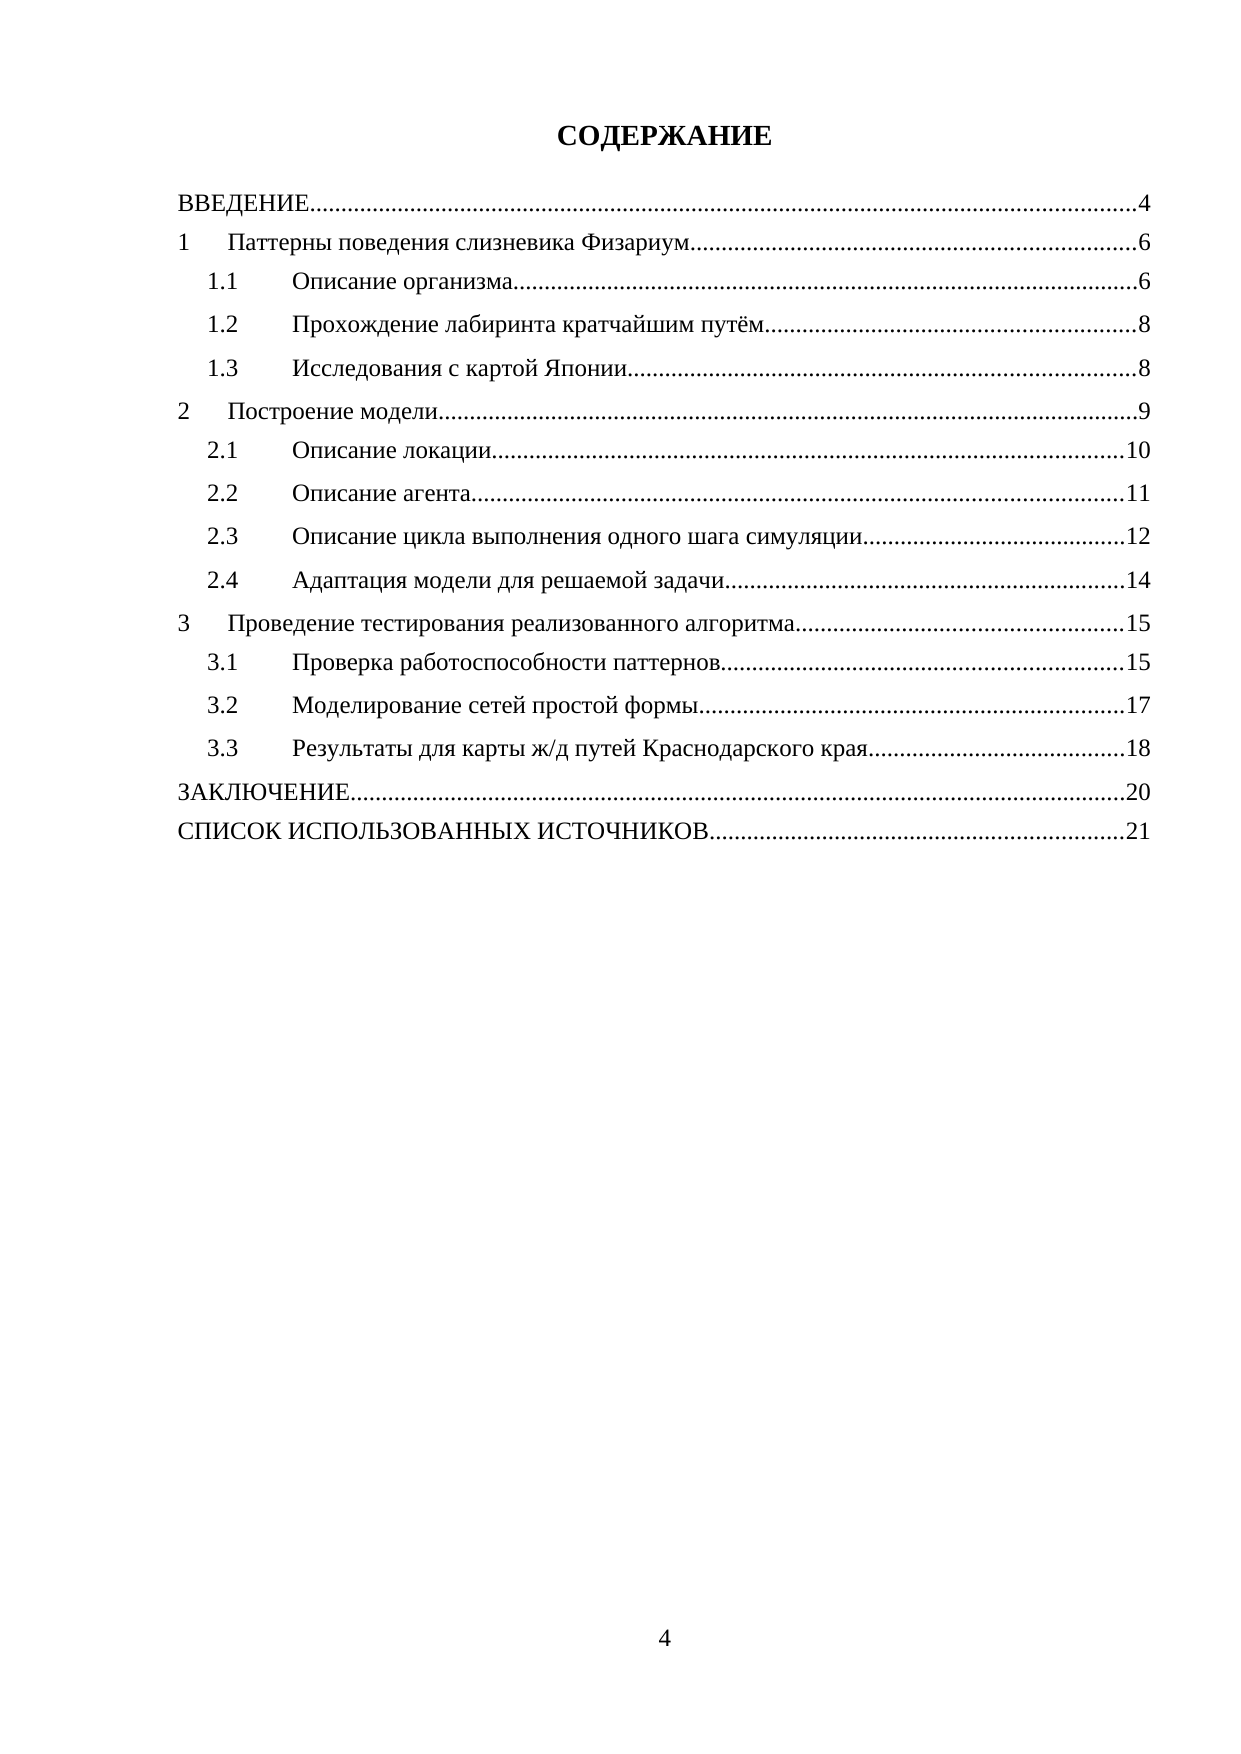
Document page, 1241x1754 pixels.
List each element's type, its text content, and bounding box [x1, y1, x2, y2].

text СОДЕРЖАНИЕ [177, 118, 1152, 152]
